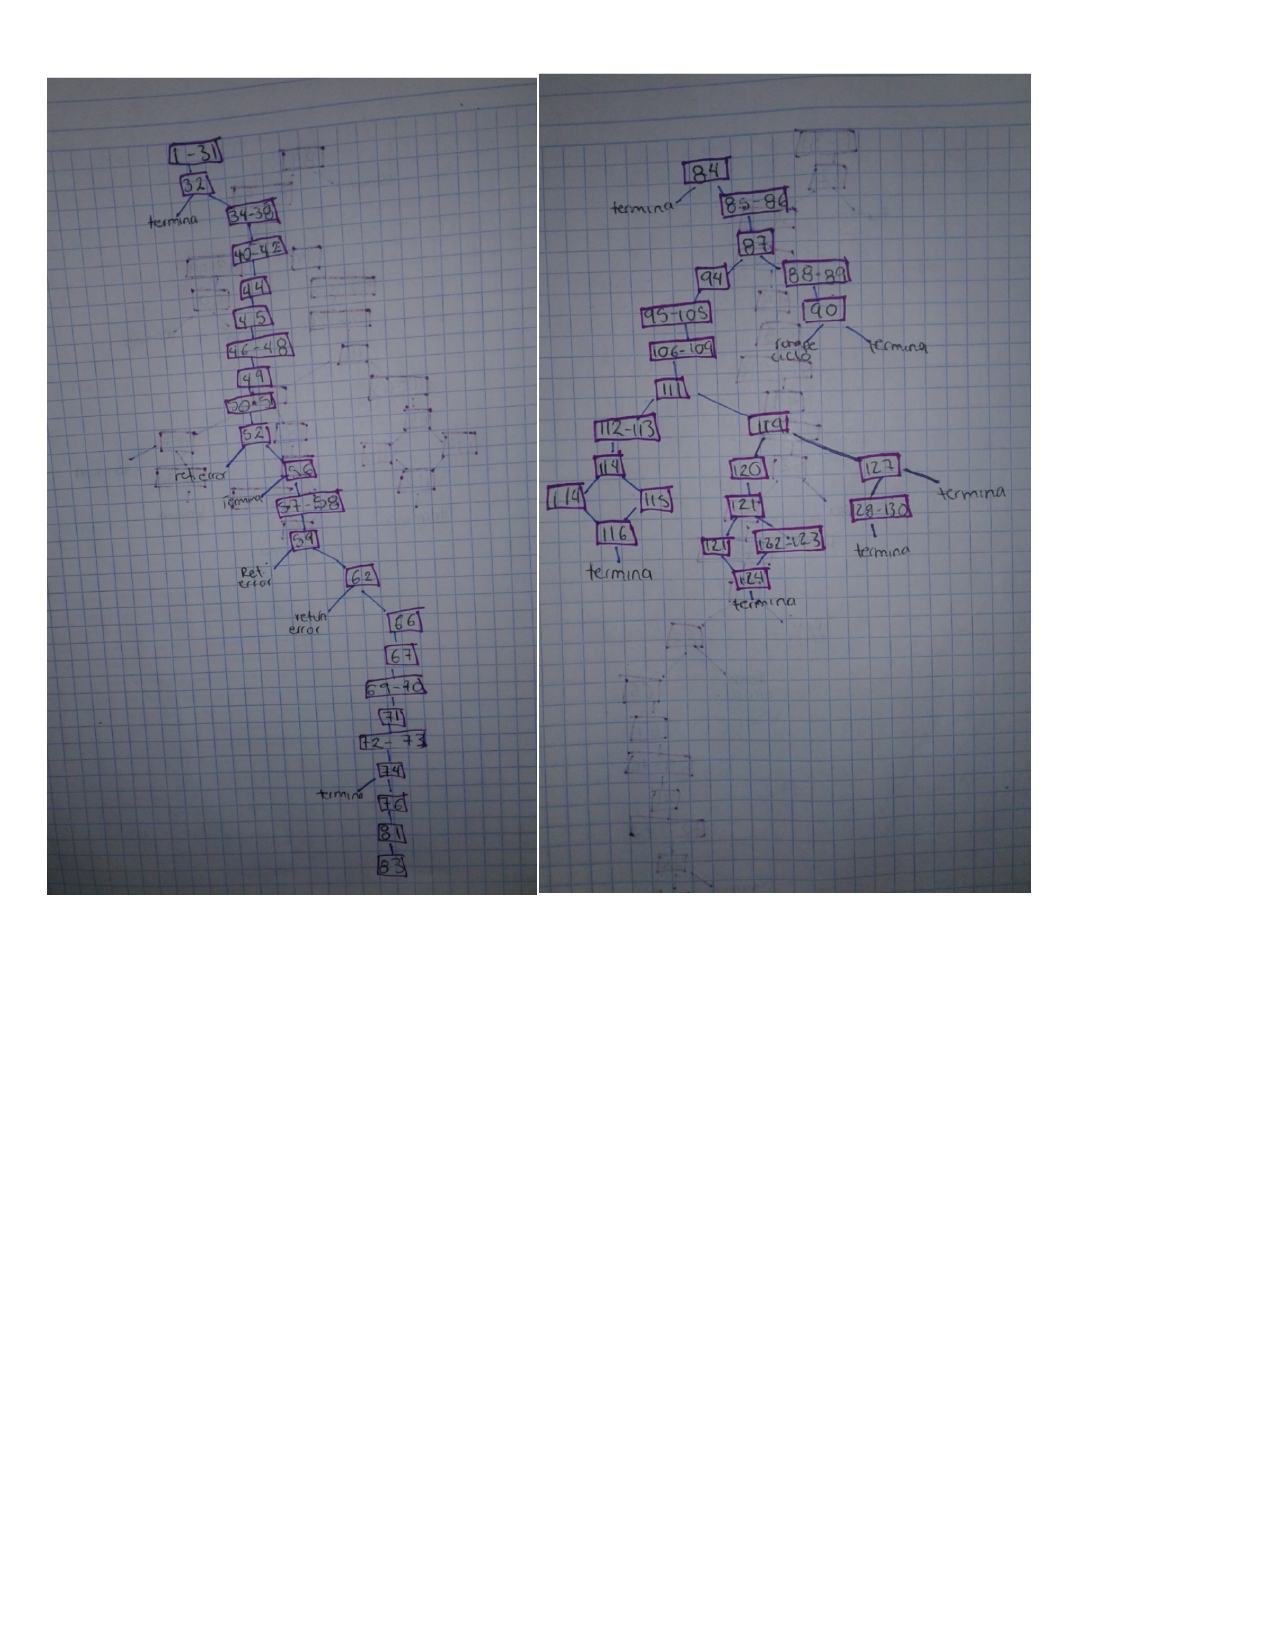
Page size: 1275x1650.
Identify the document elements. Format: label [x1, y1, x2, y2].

picture [539, 75, 1030, 892]
picture [47, 79, 536, 895]
